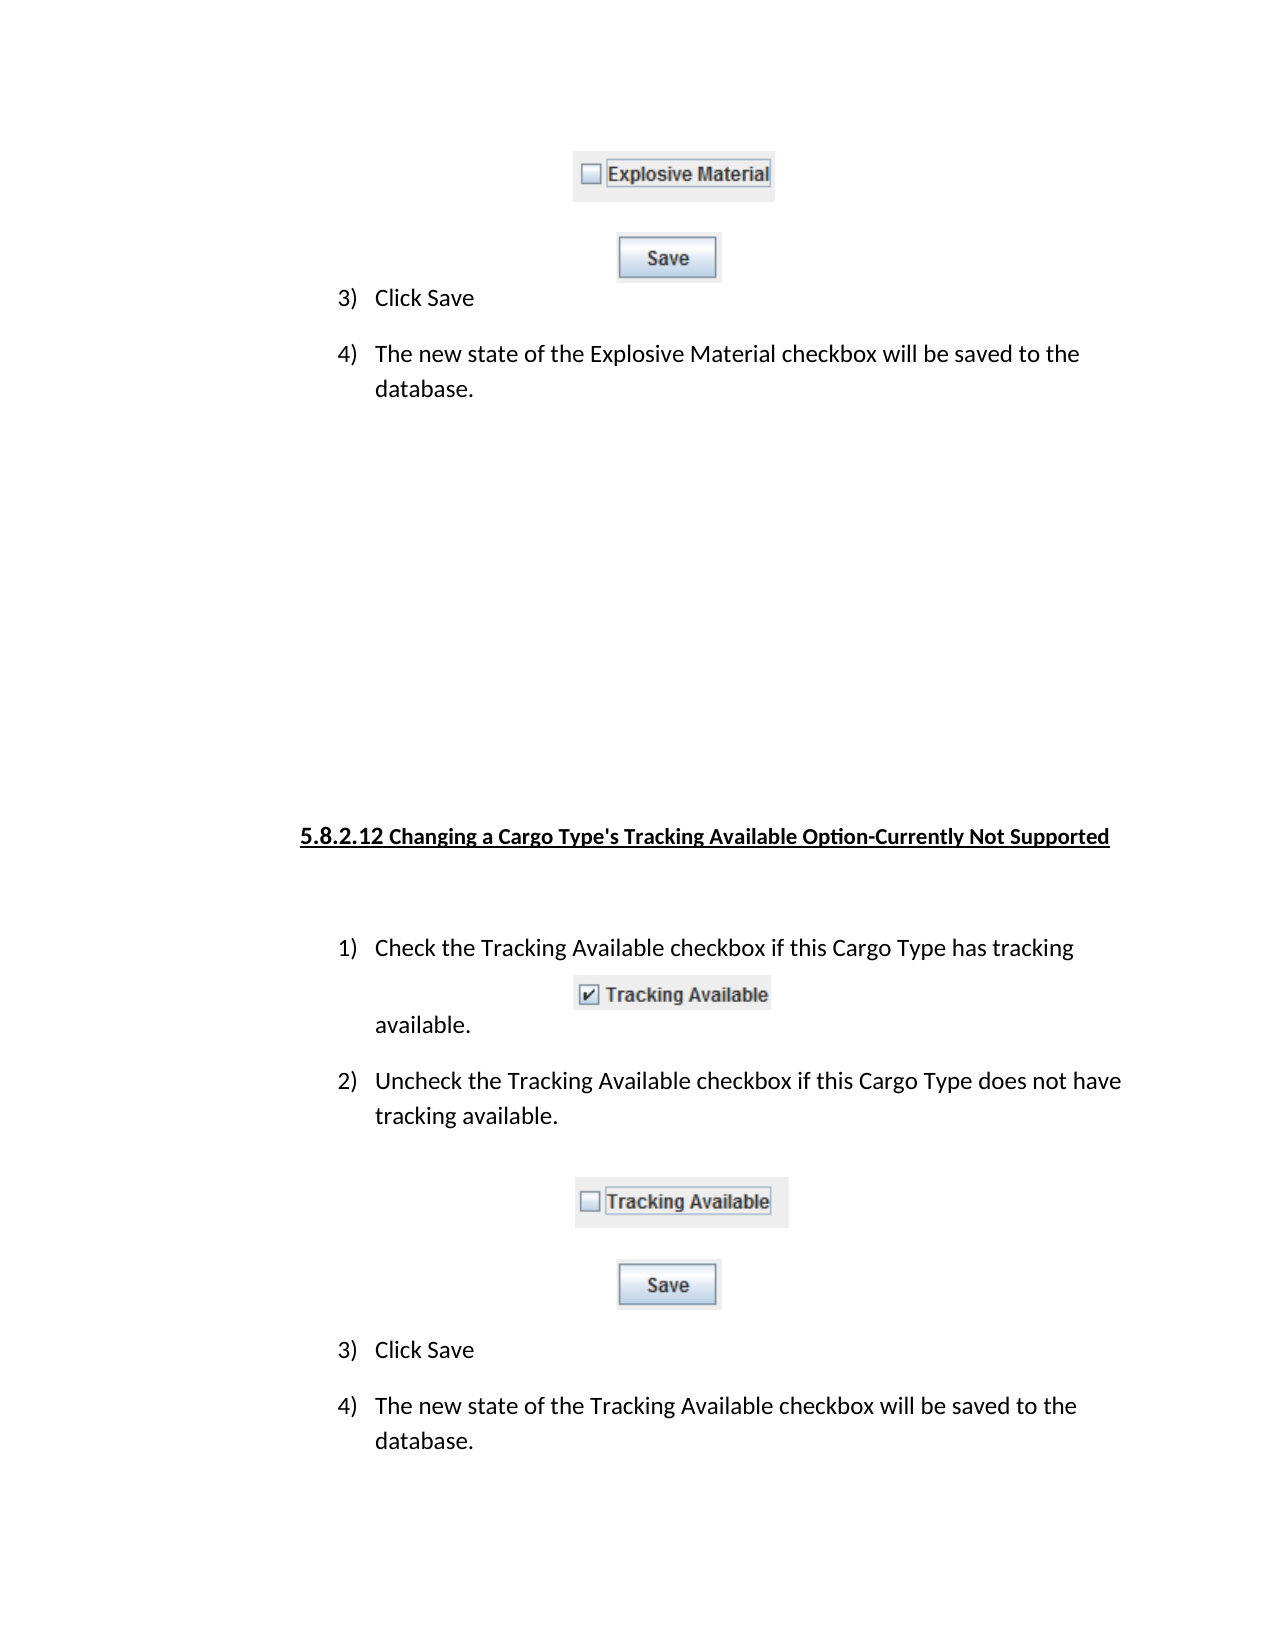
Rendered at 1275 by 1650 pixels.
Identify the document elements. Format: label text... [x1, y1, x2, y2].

picture [572, 151, 776, 202]
text 5.8.2.12 Changing a Cargo Type's Tracking Available Option-Currently Not Supported [150, 820, 1125, 851]
list Click Save [337, 1156, 1125, 1365]
picture [573, 975, 772, 1010]
list The new state of the Explosive Material checkbox will be saved to the database. [337, 338, 1125, 404]
picture [616, 1259, 723, 1310]
list The new state of the Tracking Available checkbox will be saved to the database. [337, 1390, 1125, 1456]
picture [575, 1177, 789, 1228]
list Uncheck the Tracking Available checkbox if this Cargo Type does not have tracking available. [337, 1065, 1125, 1131]
picture [616, 232, 723, 283]
list Check the Tracking Available checkbox if this Cargo Type has tracking available. [337, 932, 1125, 1040]
list Click Save [337, 150, 1125, 313]
